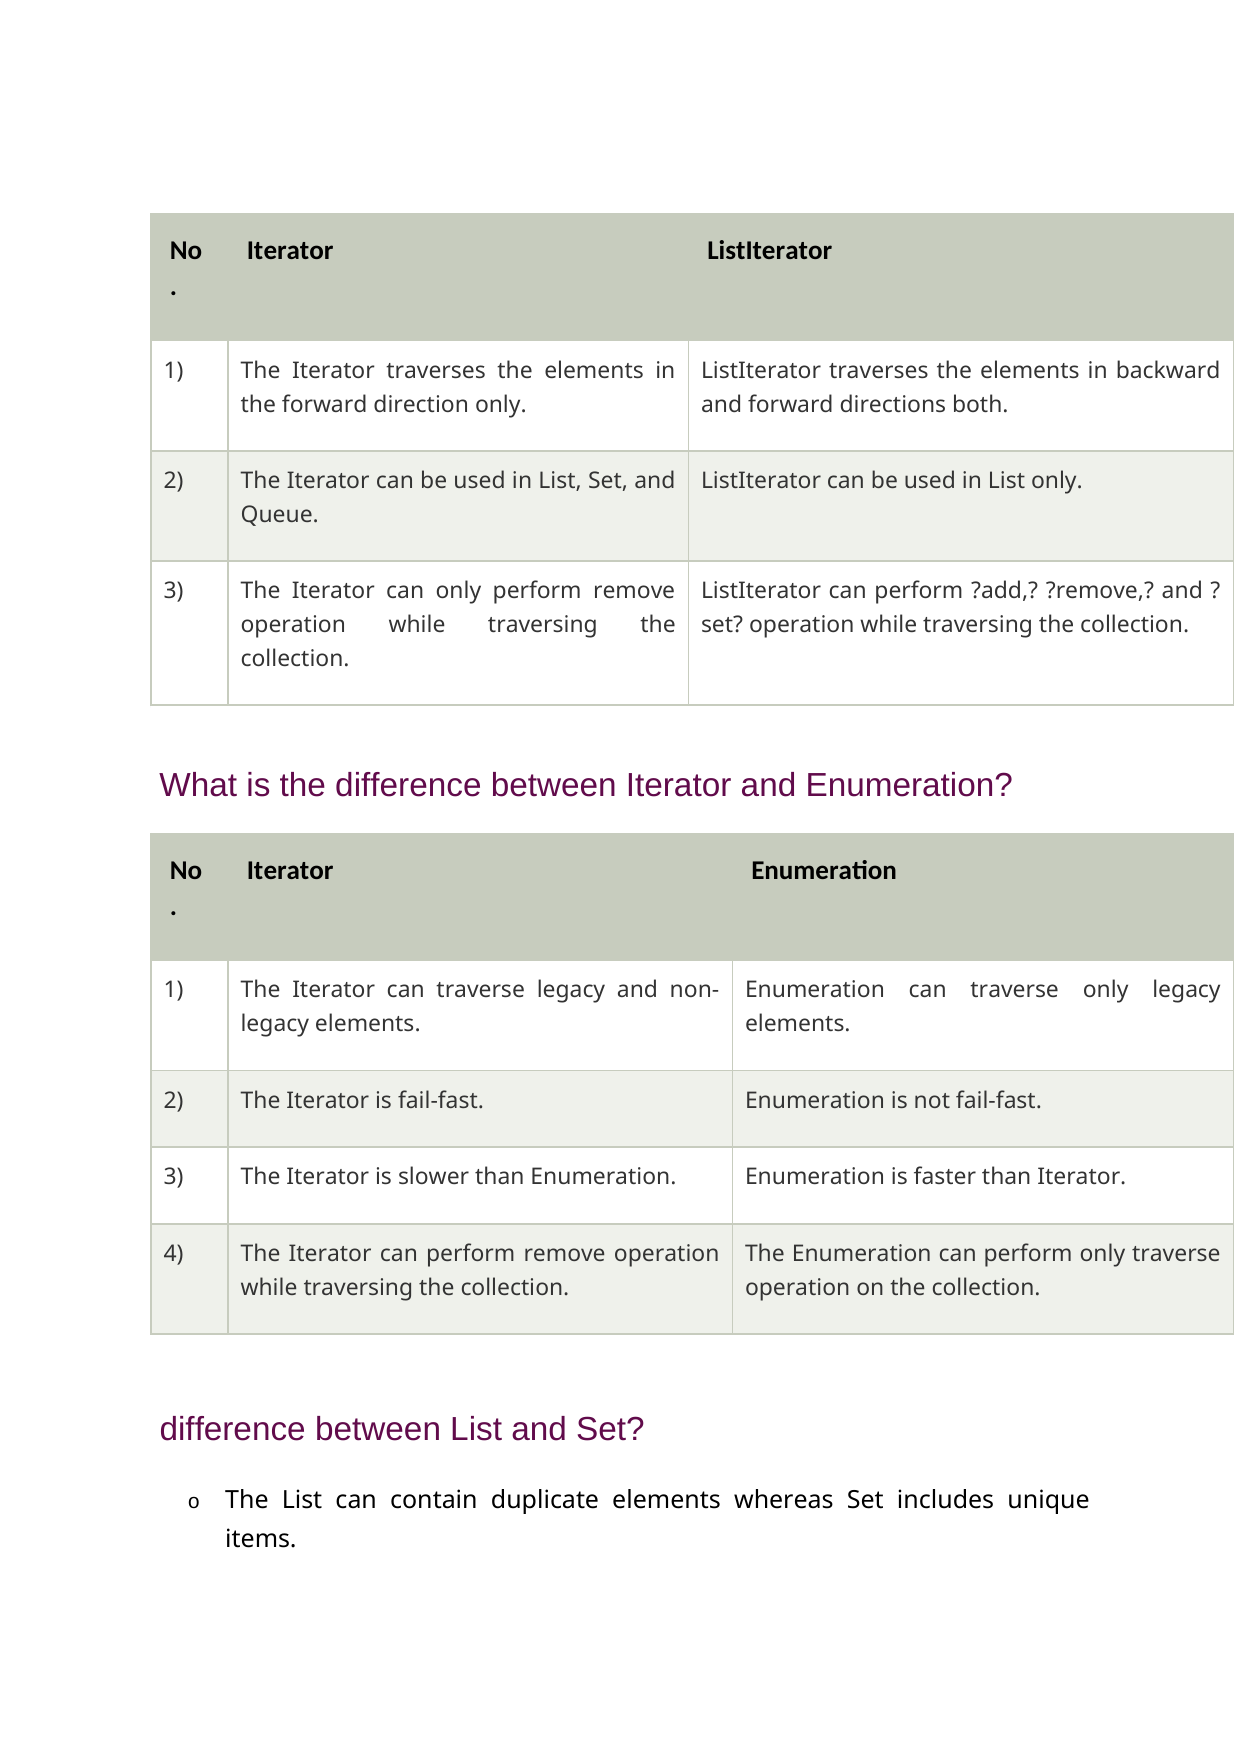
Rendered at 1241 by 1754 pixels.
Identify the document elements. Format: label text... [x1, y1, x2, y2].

table_header No. [152, 835, 228, 959]
list The List can contain duplicate elements whereas Set includes unique items. [187, 1477, 1090, 1555]
table_cell The Iterator can be used in List, Set, and Queue. [229, 452, 688, 560]
table_header Iterator [228, 835, 732, 959]
table_cell The Iterator is slower than Enumeration. [229, 1148, 732, 1223]
table_cell The Iterator can perform remove operation while traversing the collection. [229, 1225, 732, 1333]
table_cell 2) [152, 1071, 227, 1146]
table_cell The Enumeration can perform only traverse operation on the collection. [733, 1225, 1233, 1333]
table_cell 1) [152, 961, 227, 1070]
table_cell ListIterator traverses the elements in backward and forward directions both. [689, 341, 1233, 450]
table_cell 2) [152, 452, 227, 560]
table_cell Enumeration can traverse only legacy elements. [733, 961, 1233, 1070]
table_cell Enumeration is faster than Iterator. [733, 1148, 1233, 1223]
table_cell 1) [152, 341, 227, 450]
table_cell Enumeration is not fail-fast. [733, 1071, 1233, 1146]
table_cell 3) [152, 1148, 227, 1223]
table_cell 4) [152, 1225, 227, 1333]
table_cell The Iterator traverses the elements in the forward direction only. [229, 341, 688, 450]
table_cell ListIterator can be used in List only. [689, 452, 1233, 560]
table_header Iterator [228, 215, 688, 340]
table_cell ListIterator can perform ?add,? ?remove,? and ?set? operation while traversing the collection. [689, 562, 1233, 704]
table_header ListIterator [688, 215, 1233, 340]
table_cell The Iterator can traverse legacy and non-legacy elements. [229, 961, 732, 1070]
table_header No. [152, 215, 228, 340]
table_cell 3) [152, 562, 227, 704]
subtitle difference between List and Set? [150, 1409, 1090, 1448]
table_header Enumeration [732, 835, 1233, 959]
table_cell The Iterator is fail-fast. [229, 1071, 732, 1146]
subtitle What is the difference between Iterator and Enumeration? [150, 765, 1090, 804]
table_cell The Iterator can only perform remove operation while traversing the collection. [229, 562, 688, 704]
